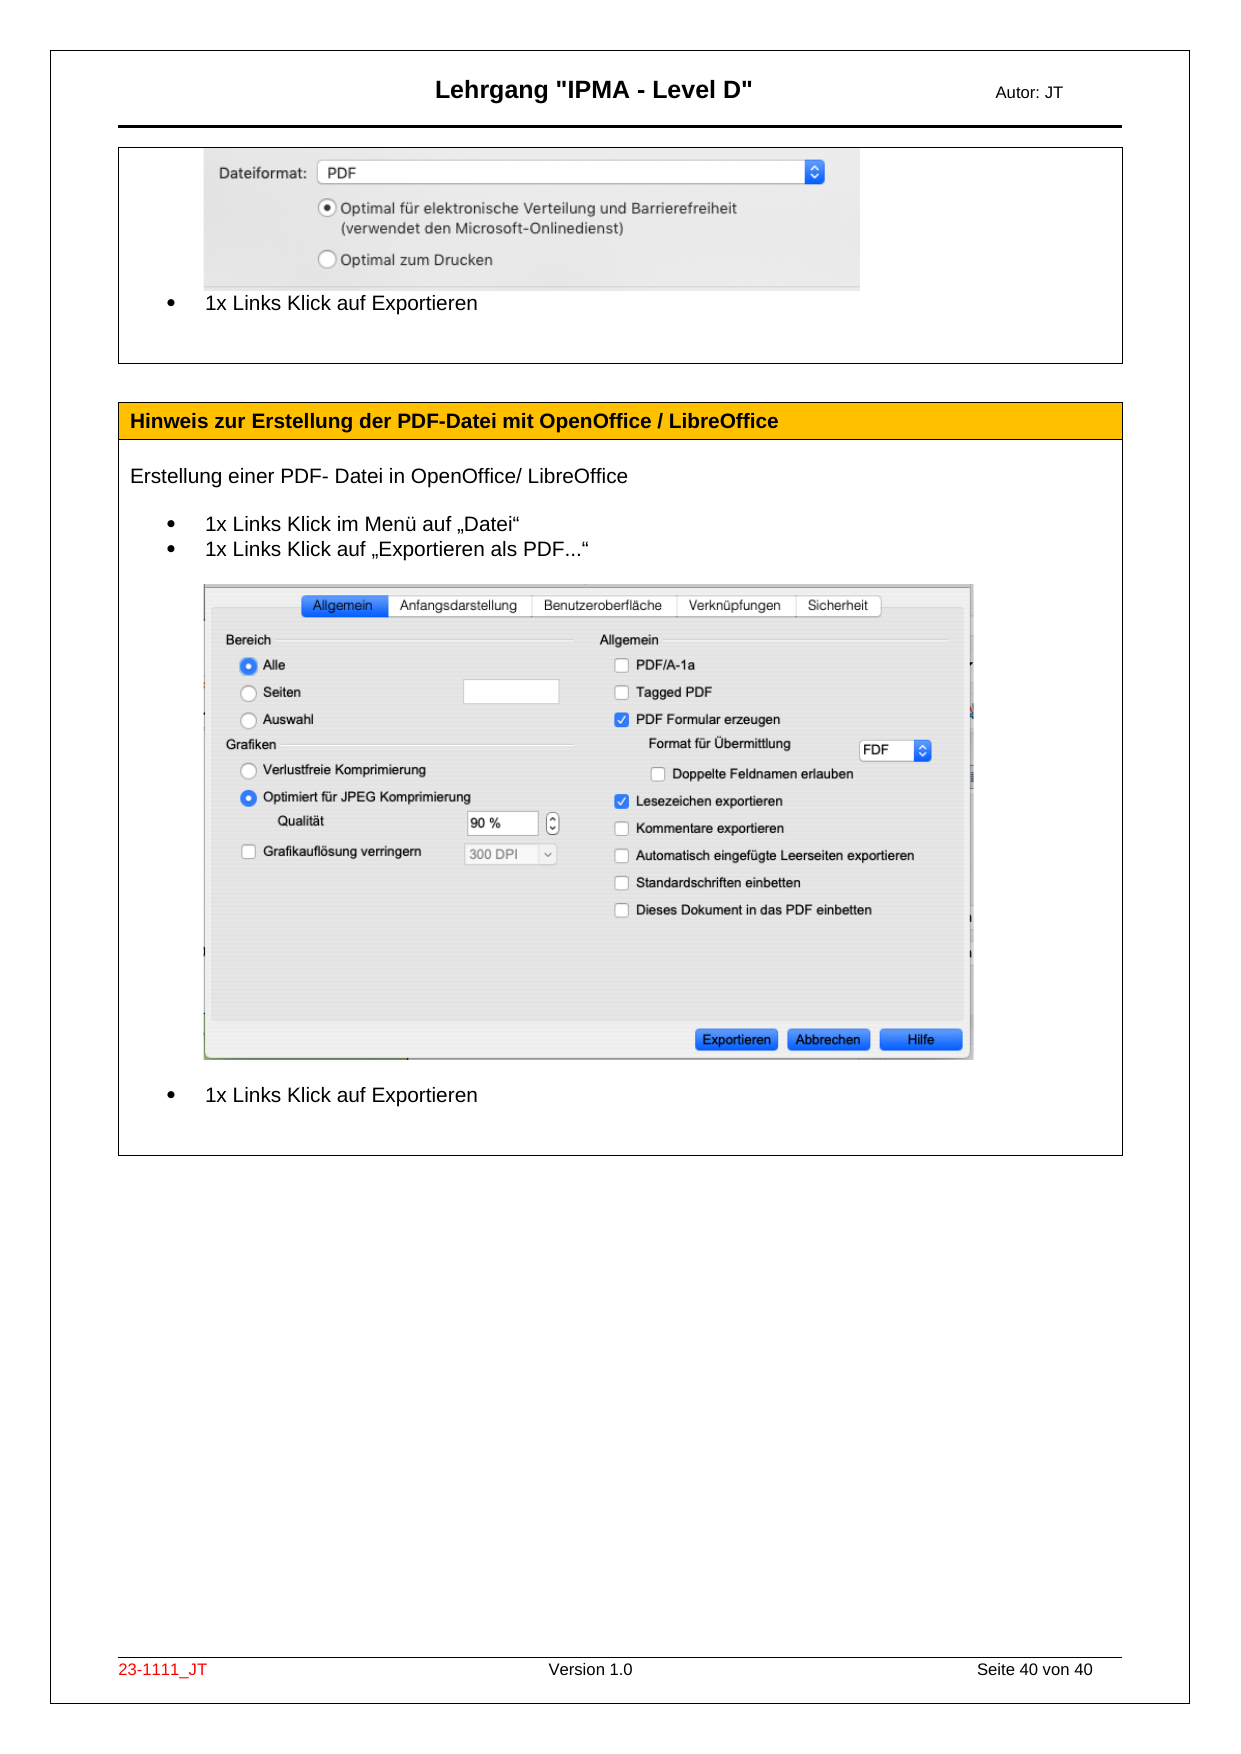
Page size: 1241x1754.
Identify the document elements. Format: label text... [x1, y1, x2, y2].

table_cell Erstellung einer PDF- Datei in OpenOffice/ LibreOffice 1x Links Klick im Menü auf „Datei“ 1x Links Klick auf „Exportieren als PDF...“ 1x Links Klick auf Exportieren [119, 440, 1122, 1155]
picture [203, 148, 860, 291]
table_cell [119, 148, 1122, 362]
picture [203, 584, 974, 1060]
table_header Hinweis zur Erstellung der PDF-Datei mit OpenOffice / LibreOffice [119, 403, 1122, 439]
